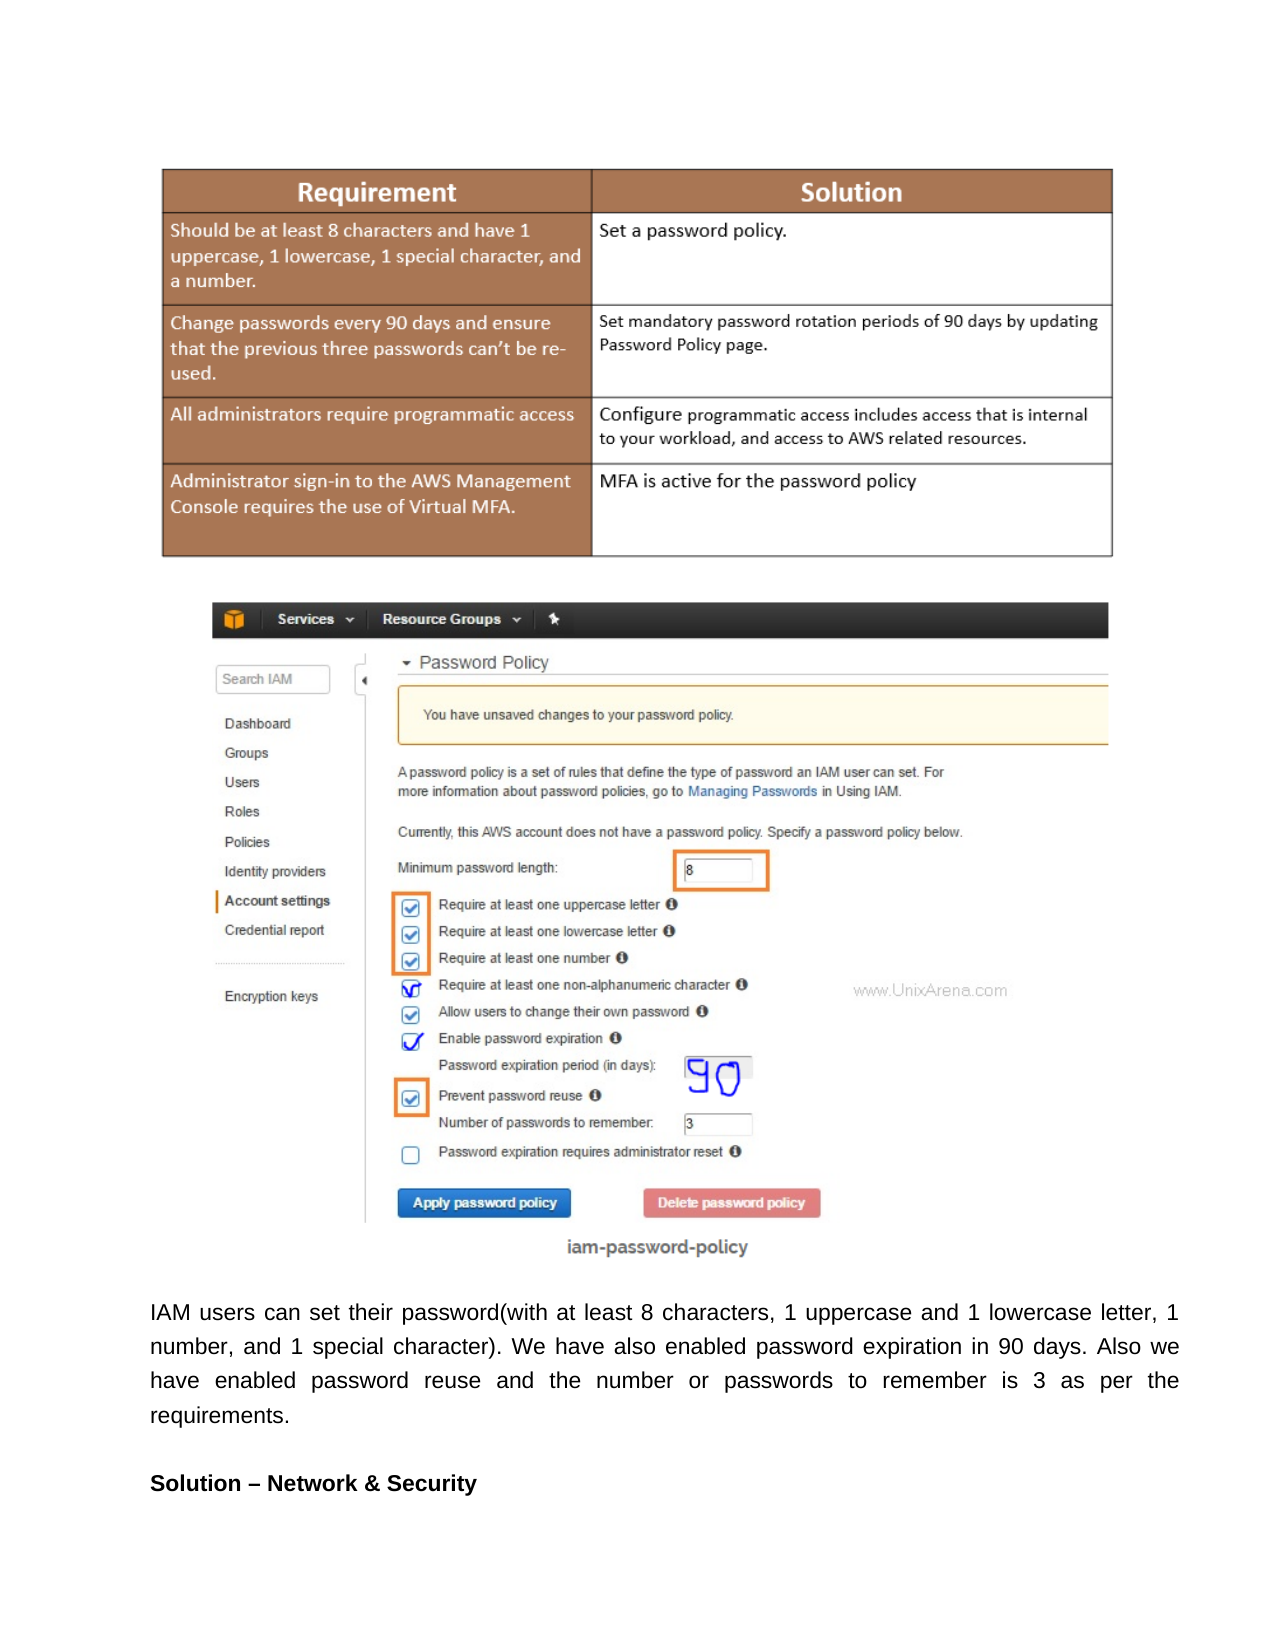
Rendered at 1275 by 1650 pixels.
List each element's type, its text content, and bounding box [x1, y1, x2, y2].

picture [212, 600, 1120, 1265]
text IAM users can set their password(with at least 8 characters, 1 uppercase and 1 lowercase letter, 1 number, and 1 special character). We have also enabled password expiration in 90 days. Also we have enabled password reuse and the number or passwords to remember is 3 as per the requirements. [150, 1299, 1181, 1428]
text Solution – Network & Security [150, 1470, 1181, 1496]
picture [150, 150, 1125, 567]
